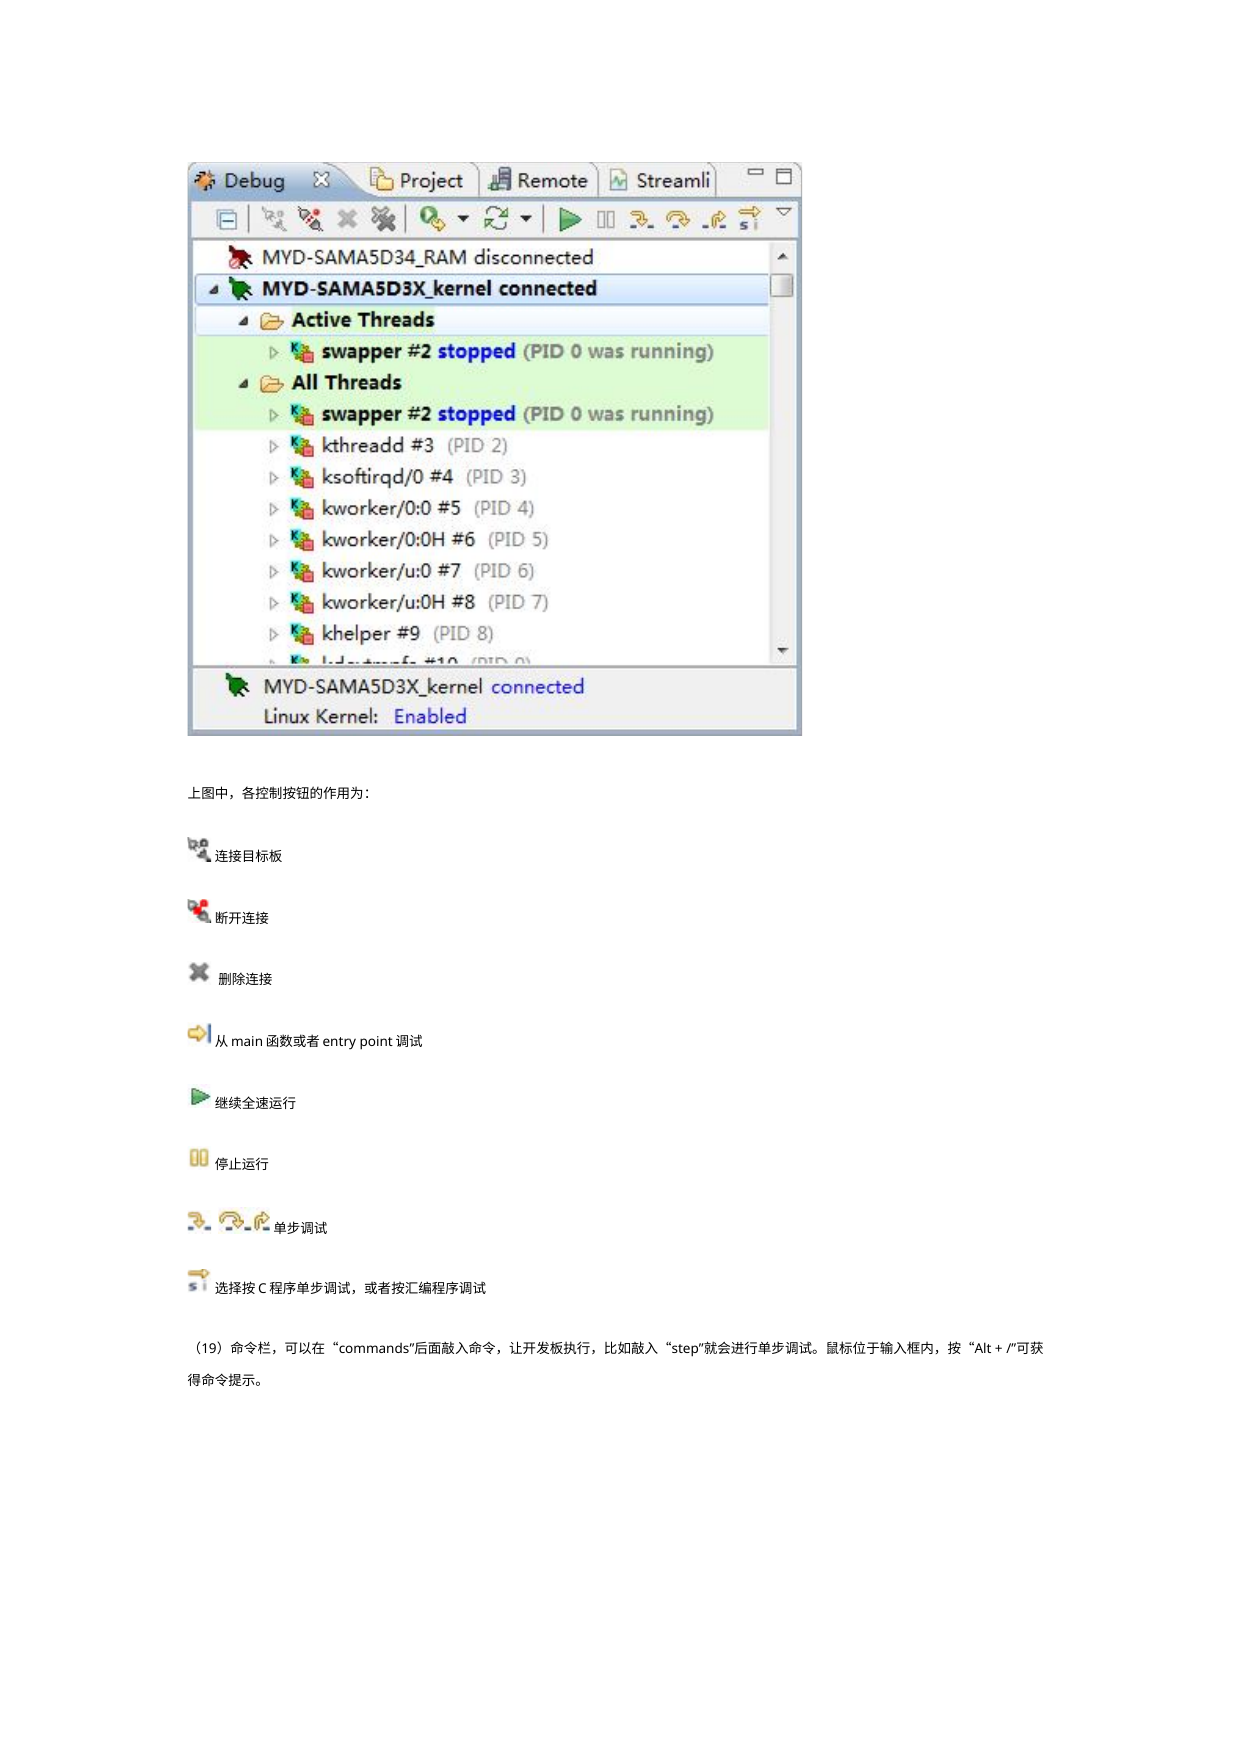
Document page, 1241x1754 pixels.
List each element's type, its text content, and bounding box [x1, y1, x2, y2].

text 继续全速运行 [187, 1084, 1053, 1117]
picture [187, 162, 803, 736]
picture [187, 1022, 212, 1047]
picture [187, 961, 212, 985]
picture [218, 1207, 270, 1234]
text 上图中，各控制按钮的作用为： [187, 776, 1053, 809]
picture [187, 1210, 212, 1234]
picture [187, 1084, 212, 1108]
text 删除连接 [187, 961, 1053, 994]
picture [187, 899, 212, 923]
text 断开连接 [187, 899, 1053, 932]
text 停止运行 [187, 1146, 1053, 1179]
text 连接目标板 [187, 838, 1053, 870]
text 单步调试 [187, 1208, 1053, 1240]
text （19）命令栏，可以在“commands”后面敲入命令，让开发板执行，比如敲入“step”就会进行单步调试。鼠标位于输入框内，按“Alt + /”可获得命令提示。 [187, 1331, 1053, 1396]
picture [187, 1269, 212, 1293]
text 选择按C程序单步调试，或者按汇编程序调试 [187, 1269, 1053, 1302]
picture [187, 1146, 212, 1170]
picture [187, 837, 212, 862]
text 从main函数或者entry point调试 [187, 1023, 1053, 1055]
